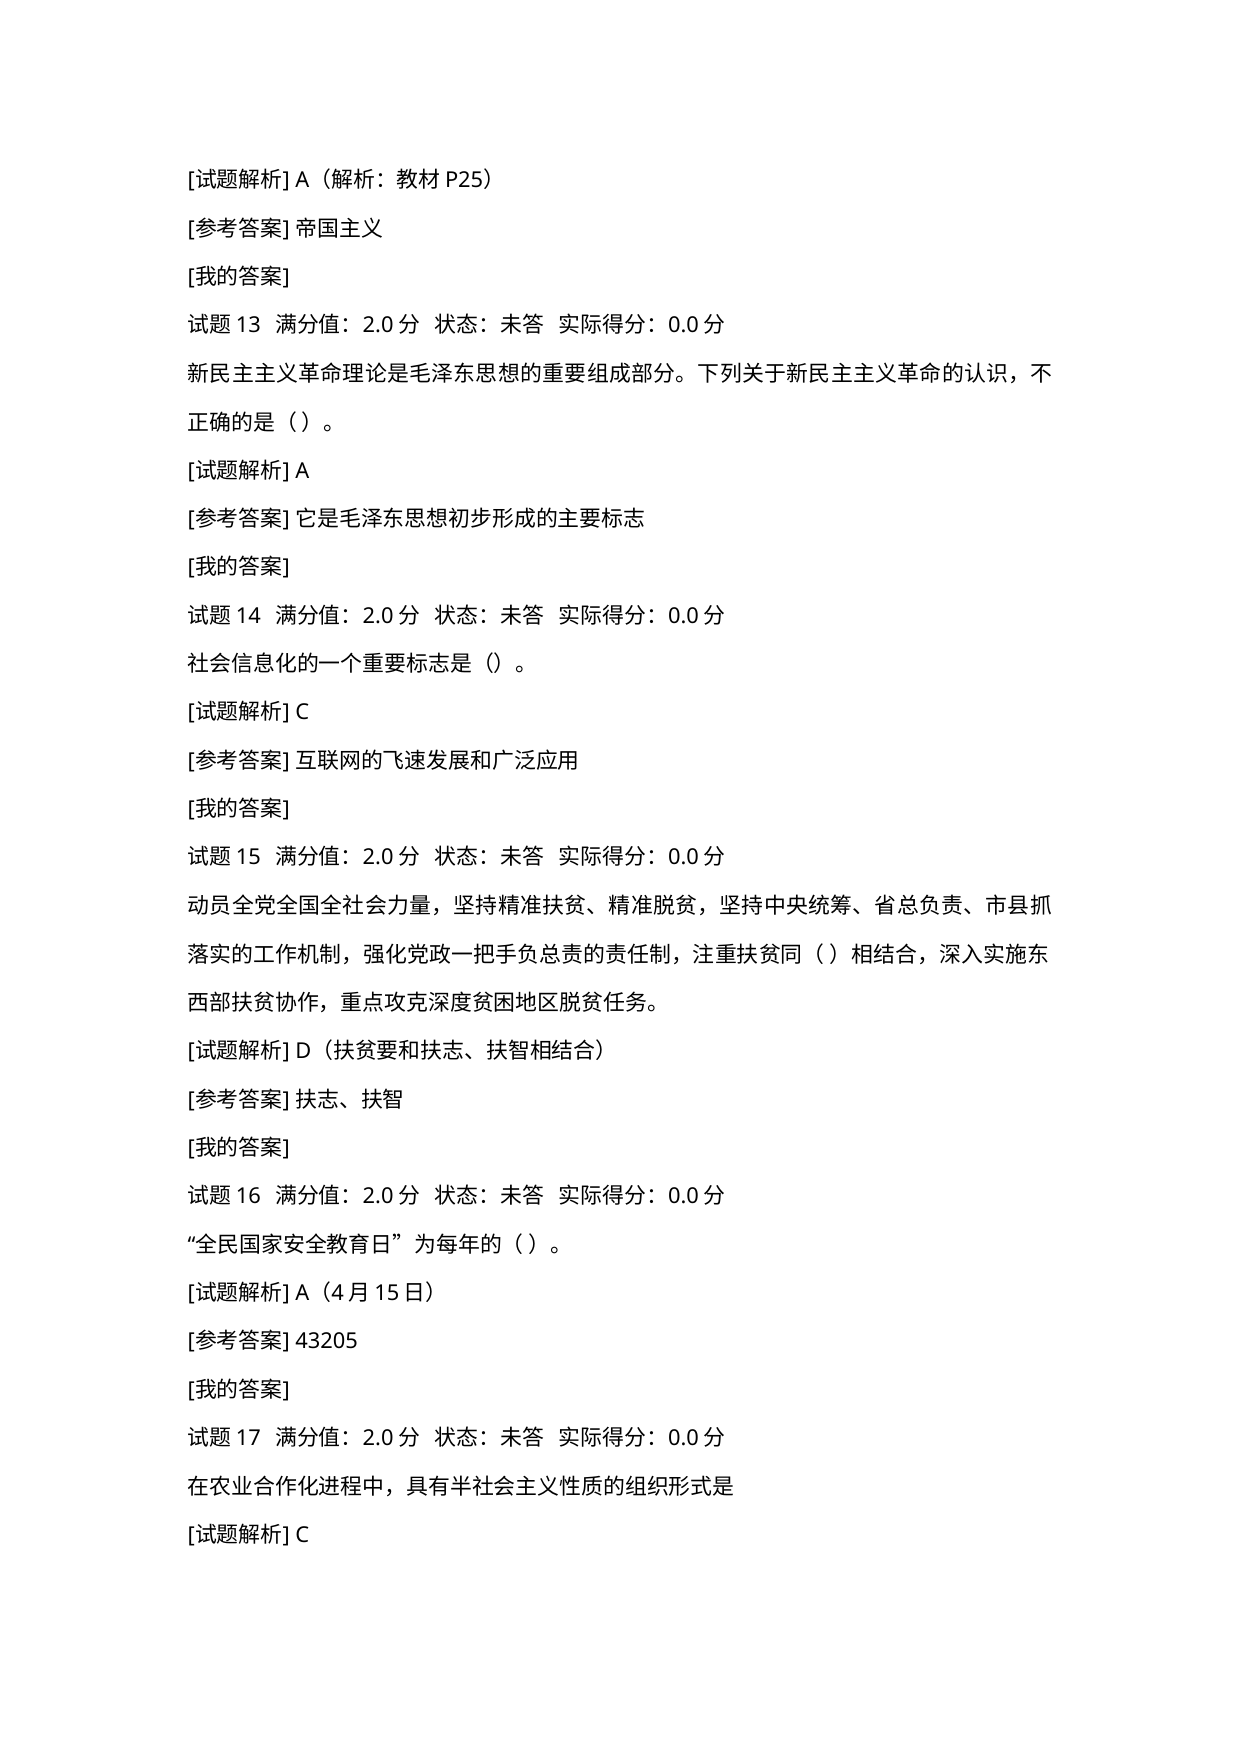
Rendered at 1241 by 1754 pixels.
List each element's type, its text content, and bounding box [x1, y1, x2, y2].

text [试题解析] C [187, 1517, 1053, 1549]
text “全民国家安全教育日”为每年的（ ）。 [187, 1227, 1053, 1259]
text 社会信息化的一个重要标志是（）。 [187, 646, 1053, 678]
text [试题解析] A（解析：教材P25） [187, 162, 1053, 194]
text [参考答案] 扶志、扶智 [187, 1082, 1053, 1114]
text 在农业合作化进程中，具有半社会主义性质的组织形式是 [187, 1468, 1053, 1501]
text 试题14 满分值：2.0分 状态：未答 实际得分：0.0分 [187, 597, 1053, 630]
text [试题解析] A [187, 452, 1053, 485]
text 动员全党全国全社会力量，坚持精准扶贫、精准脱贫，坚持中央统筹、省总负责、市县抓落实的工作机制，强化党政一把手负总责的责任制，注重扶贫同（ ）相结合，深入实施东西部扶贫协作，重点攻克深度贫困地区脱贫任务。 [187, 887, 1053, 1017]
text [参考答案] 互联网的飞速发展和广泛应用 [187, 742, 1053, 775]
text [我的答案] [187, 549, 1053, 582]
text [参考答案] 帝国主义 [187, 210, 1053, 243]
text [我的答案] [187, 259, 1053, 291]
text 试题13 满分值：2.0分 状态：未答 实际得分：0.0分 [187, 307, 1053, 339]
text [参考答案] 它是毛泽东思想初步形成的主要标志 [187, 501, 1053, 533]
text [我的答案] [187, 1130, 1053, 1162]
text [我的答案] [187, 1372, 1053, 1404]
text [参考答案] 43205 [187, 1323, 1053, 1356]
text [试题解析] D（扶贫要和扶志、扶智相结合） [187, 1033, 1053, 1066]
text 试题17 满分值：2.0分 状态：未答 实际得分：0.0分 [187, 1420, 1053, 1452]
text [试题解析] A（4月15日） [187, 1275, 1053, 1307]
text [试题解析] C [187, 694, 1053, 727]
text 试题15 满分值：2.0分 状态：未答 实际得分：0.0分 [187, 839, 1053, 872]
text 新民主主义革命理论是毛泽东思想的重要组成部分。下列关于新民主主义革命的认识，不正确的是（ ）。 [187, 355, 1053, 437]
text 试题16 满分值：2.0分 状态：未答 实际得分：0.0分 [187, 1178, 1053, 1211]
text [我的答案] [187, 791, 1053, 823]
